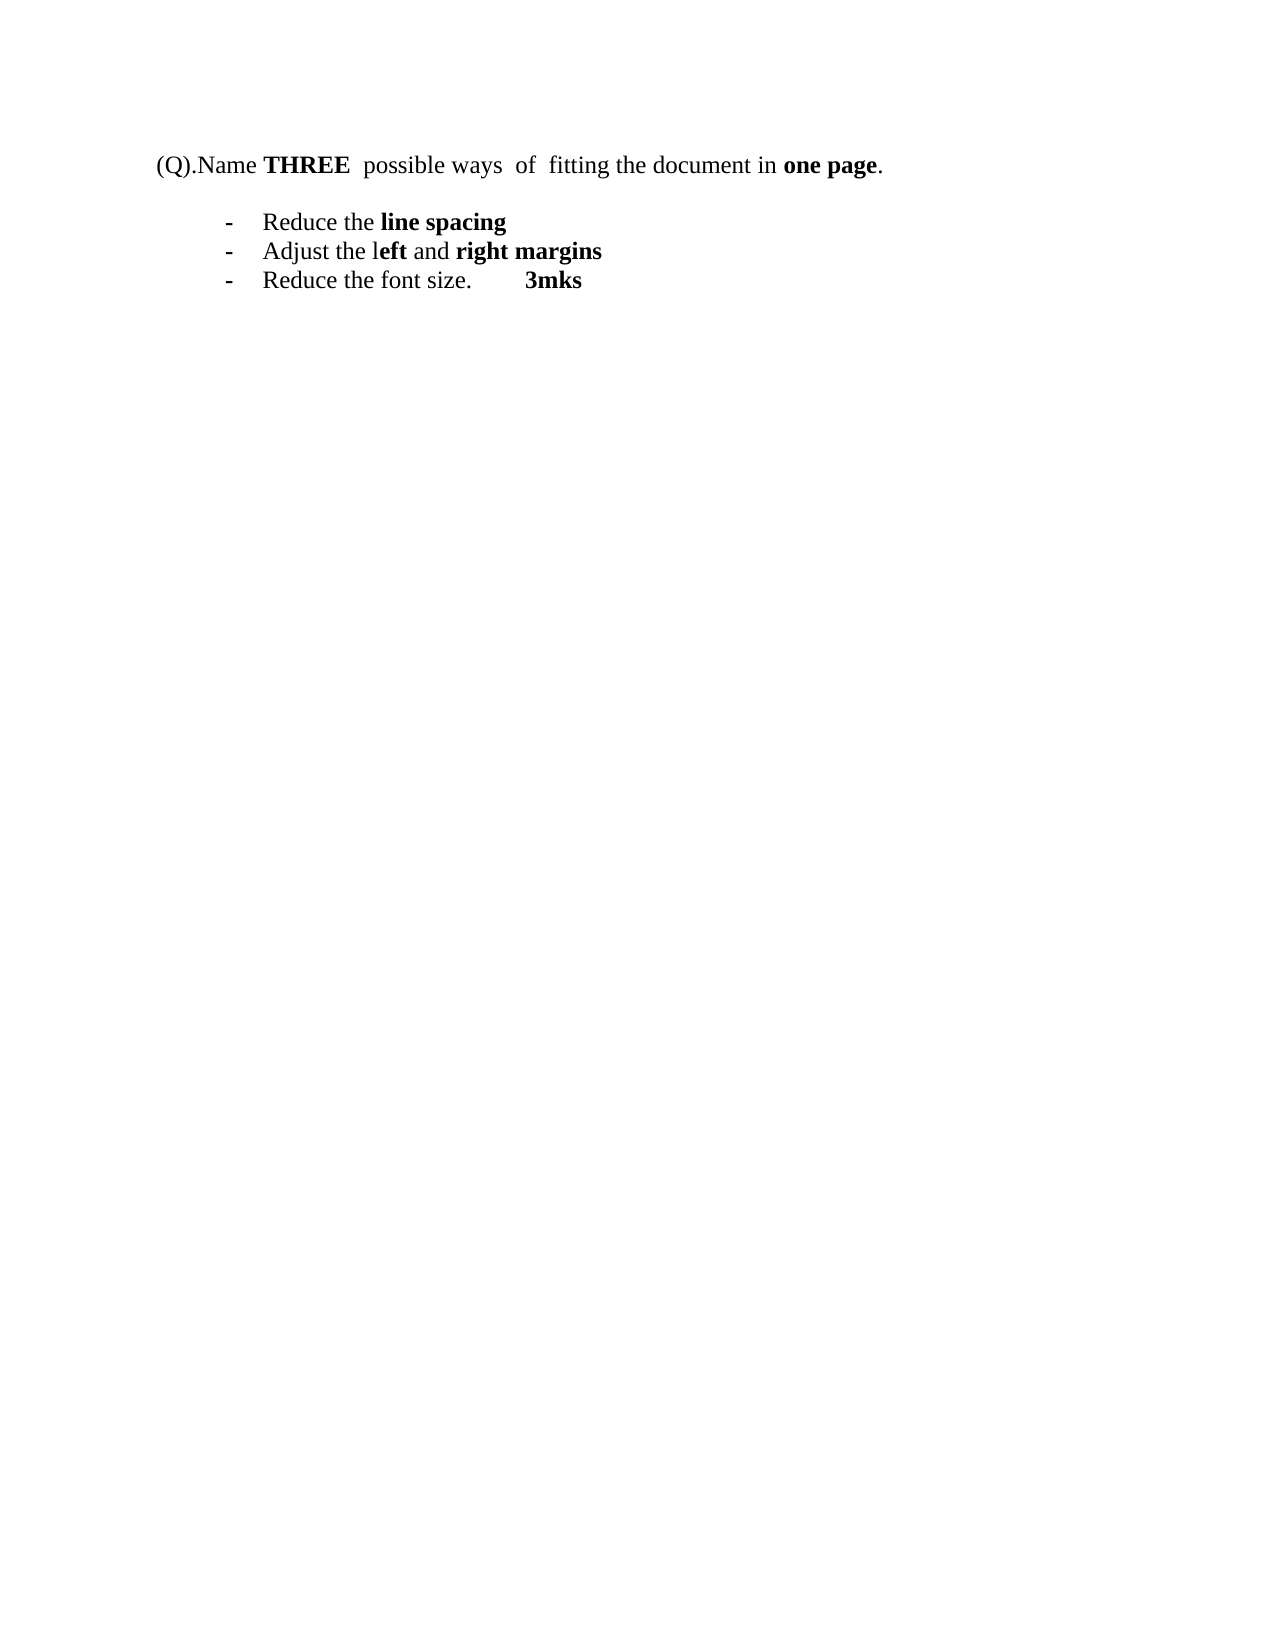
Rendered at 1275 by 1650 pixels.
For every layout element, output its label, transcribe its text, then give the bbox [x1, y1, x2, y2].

list Adjust the left and right margins [225, 236, 1125, 265]
list Reduce the line spacing [225, 207, 1125, 236]
text (Q).Name THREE possible ways of fitting the document in one page. [150, 150, 1125, 179]
list Reduce the font size. 3mks [225, 265, 1125, 294]
